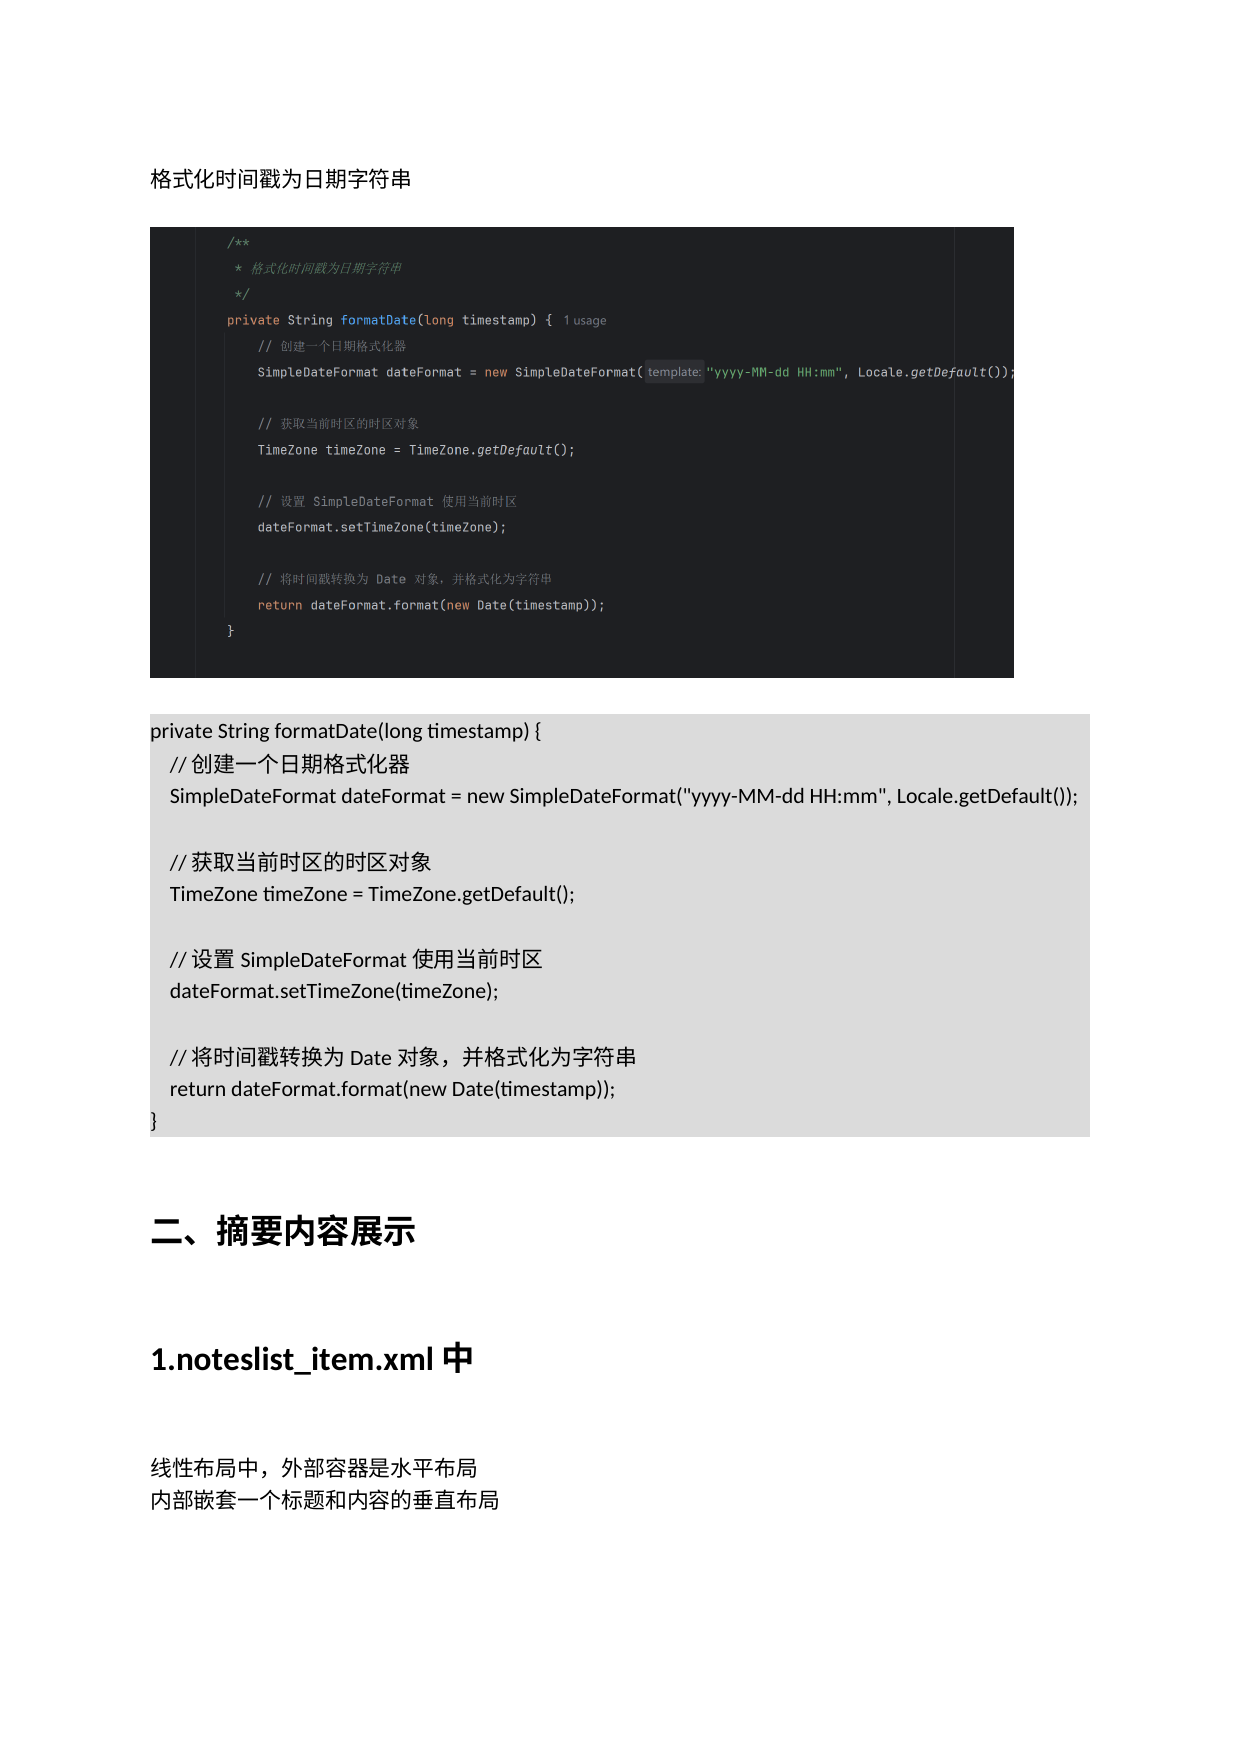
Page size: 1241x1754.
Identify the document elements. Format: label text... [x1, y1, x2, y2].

text 线性布局中，外部容器是水平布局 [150, 1450, 1090, 1483]
text TimeZone timeZone = TimeZone.getDefault(); [150, 877, 1090, 909]
picture [150, 227, 1014, 678]
text dateFormat.setTimeZone(timeZone); [150, 974, 1090, 1007]
text // 设置 SimpleDateFormat 使用当前时区 [150, 942, 1090, 974]
text return dateFormat.format(new Date(timestamp)); [150, 1072, 1090, 1104]
text // 获取当前时区的时区对象 [150, 844, 1090, 877]
subtitle 二、摘要内容展示 [150, 1197, 1090, 1262]
text SimpleDateFormat dateFormat = new SimpleDateFormat("yyyy-MM-dd HH:mm", Locale.getDefault()); [150, 779, 1090, 812]
subtitle 1.noteslist_item.xml中 [150, 1323, 1090, 1388]
text private String formatDate(long timestamp) { [150, 714, 1090, 747]
text 内部嵌套一个标题和内容的垂直布局 [150, 1483, 1090, 1515]
text 格式化时间戳为日期字符串 [150, 162, 1090, 194]
text } [150, 1104, 1090, 1137]
text // 将时间戳转换为 Date 对象，并格式化为字符串 [150, 1039, 1090, 1072]
text // 创建一个日期格式化器 [150, 747, 1090, 779]
